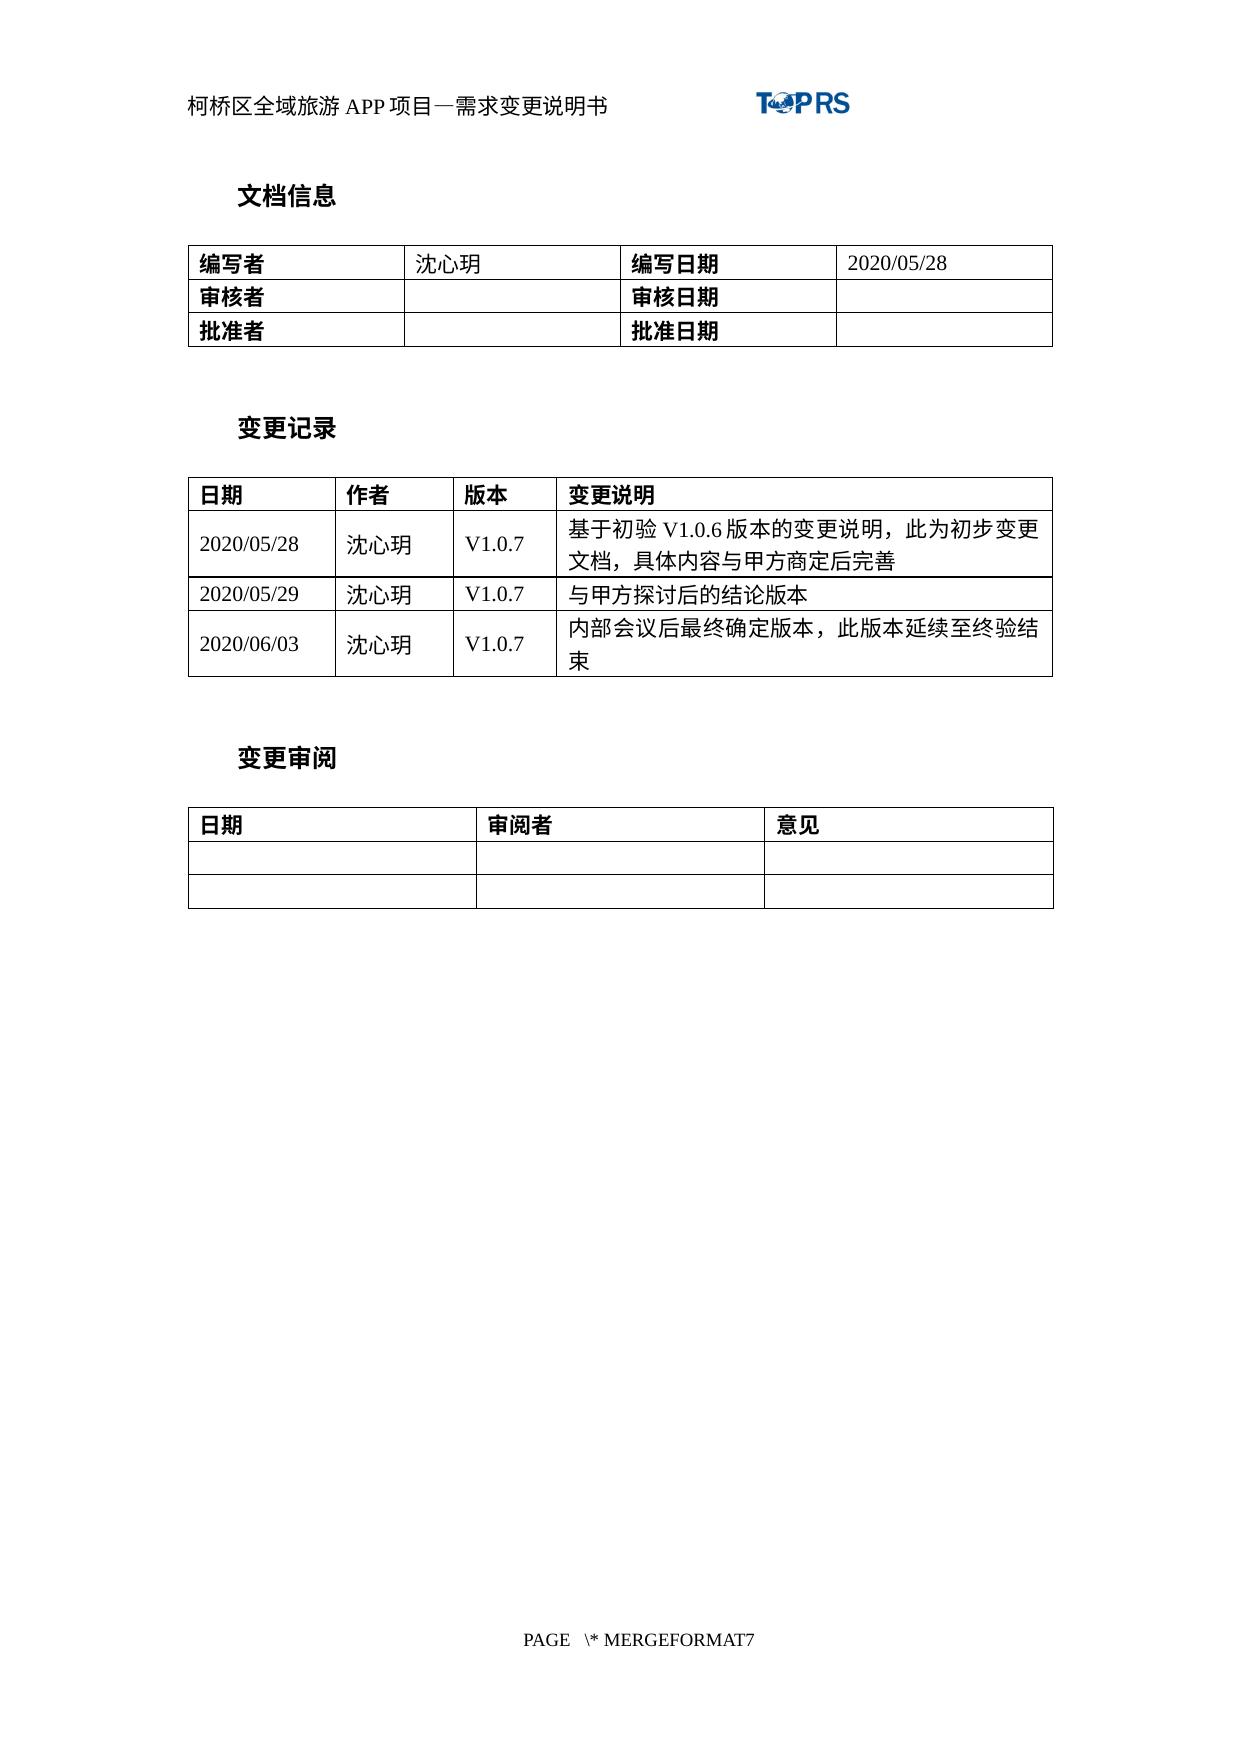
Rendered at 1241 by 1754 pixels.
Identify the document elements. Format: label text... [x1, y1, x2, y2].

table_cell V1.0.7 [454, 611, 556, 676]
table_cell [189, 842, 476, 874]
table_cell 批准者 [189, 313, 404, 346]
table_cell [765, 875, 1053, 908]
table_header 沈心玥 [405, 246, 620, 279]
table_header 编写者 [189, 246, 404, 279]
table_cell 2020/06/03 [189, 611, 335, 676]
table_cell 与甲方探讨后的结论版本 [557, 578, 1052, 610]
table_header 日期 [189, 808, 476, 841]
table_header 2020/05/28 [837, 246, 1052, 279]
table_cell 沈心玥 [336, 578, 453, 610]
table_cell 2020/05/29 [189, 578, 335, 610]
table_header 版本 [454, 478, 556, 510]
table_cell V1.0.7 [454, 578, 556, 610]
table_cell [837, 280, 1052, 312]
table_cell 内部会议后最终确定版本，此版本延续至终验结束 [557, 611, 1052, 676]
table_cell V1.0.7 [454, 511, 556, 576]
table_header 日期 [189, 478, 335, 510]
table_header 审阅者 [477, 808, 764, 841]
picture [755, 91, 850, 114]
table_cell 沈心玥 [336, 611, 453, 676]
table_cell 2020/05/28 [189, 511, 335, 576]
table_cell [477, 842, 764, 874]
table_cell 批准日期 [621, 313, 836, 346]
table_header 意见 [765, 808, 1053, 841]
table_cell [837, 313, 1052, 346]
table_cell 审核日期 [621, 280, 836, 312]
text 文档信息 [187, 162, 1053, 227]
text 变更记录 [187, 394, 1053, 459]
table_cell [765, 842, 1053, 874]
table_cell [405, 280, 620, 312]
table_header 作者 [336, 478, 453, 510]
table_cell 沈心玥 [336, 511, 453, 576]
table_cell [189, 875, 476, 908]
table_cell 审核者 [189, 280, 404, 312]
table_header 变更说明 [557, 478, 1052, 510]
table_cell [477, 875, 764, 908]
table_header 编写日期 [621, 246, 836, 279]
table_cell [405, 313, 620, 346]
table_cell 基于初验V1.0.6版本的变更说明，此为初步变更文档，具体内容与甲方商定后完善 [557, 511, 1052, 576]
text 变更审阅 [187, 724, 1053, 789]
